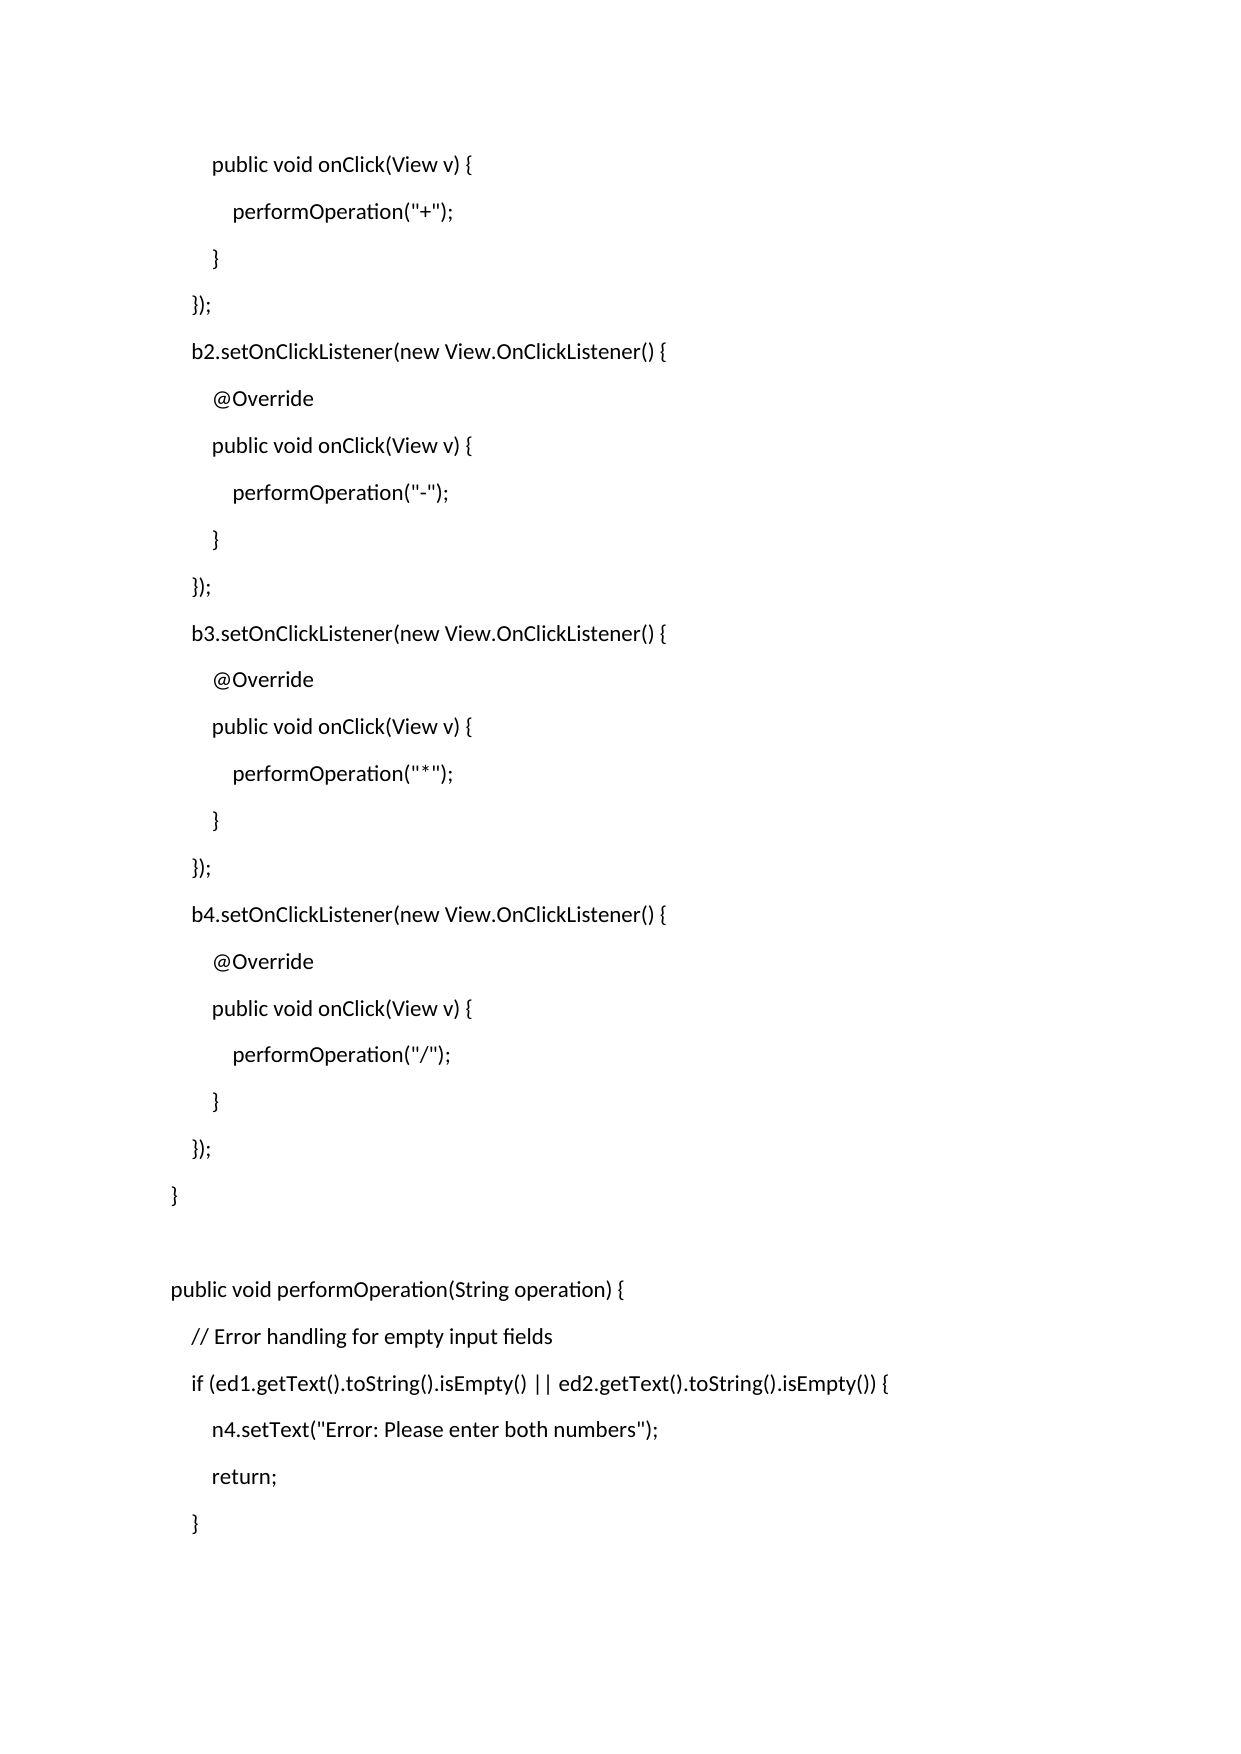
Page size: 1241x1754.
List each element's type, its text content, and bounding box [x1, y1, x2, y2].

text }); [150, 1134, 1090, 1162]
text } [150, 1509, 1090, 1537]
text performOperation("/"); [150, 1041, 1090, 1069]
text return; [150, 1462, 1090, 1491]
text } [150, 806, 1090, 834]
text performOperation("*"); [150, 759, 1090, 787]
text public void onClick(View v) { [150, 994, 1090, 1022]
text n4.setText("Error: Please enter both numbers"); [150, 1416, 1090, 1444]
text b4.setOnClickListener(new View.OnClickListener() { [150, 900, 1090, 928]
text }); [150, 853, 1090, 881]
text } [150, 244, 1090, 272]
text public void onClick(View v) { [150, 712, 1090, 741]
text performOperation("-"); [150, 478, 1090, 506]
text b2.setOnClickListener(new View.OnClickListener() { [150, 337, 1090, 366]
text public void performOperation(String operation) { [150, 1275, 1090, 1303]
text performOperation("+"); [150, 197, 1090, 225]
text } [150, 1087, 1090, 1116]
text }); [150, 291, 1090, 319]
text // Error handling for empty input fields [150, 1322, 1090, 1350]
text @Override [150, 384, 1090, 412]
text public void onClick(View v) { [150, 431, 1090, 459]
text b3.setOnClickListener(new View.OnClickListener() { [150, 619, 1090, 647]
text public void onClick(View v) { [150, 150, 1090, 178]
text } [150, 525, 1090, 553]
text }); [150, 572, 1090, 600]
text @Override [150, 947, 1090, 975]
text if (ed1.getText().toString().isEmpty() || ed2.getText().toString().isEmpty()) { [150, 1369, 1090, 1397]
text } [150, 1181, 1090, 1209]
text @Override [150, 666, 1090, 694]
